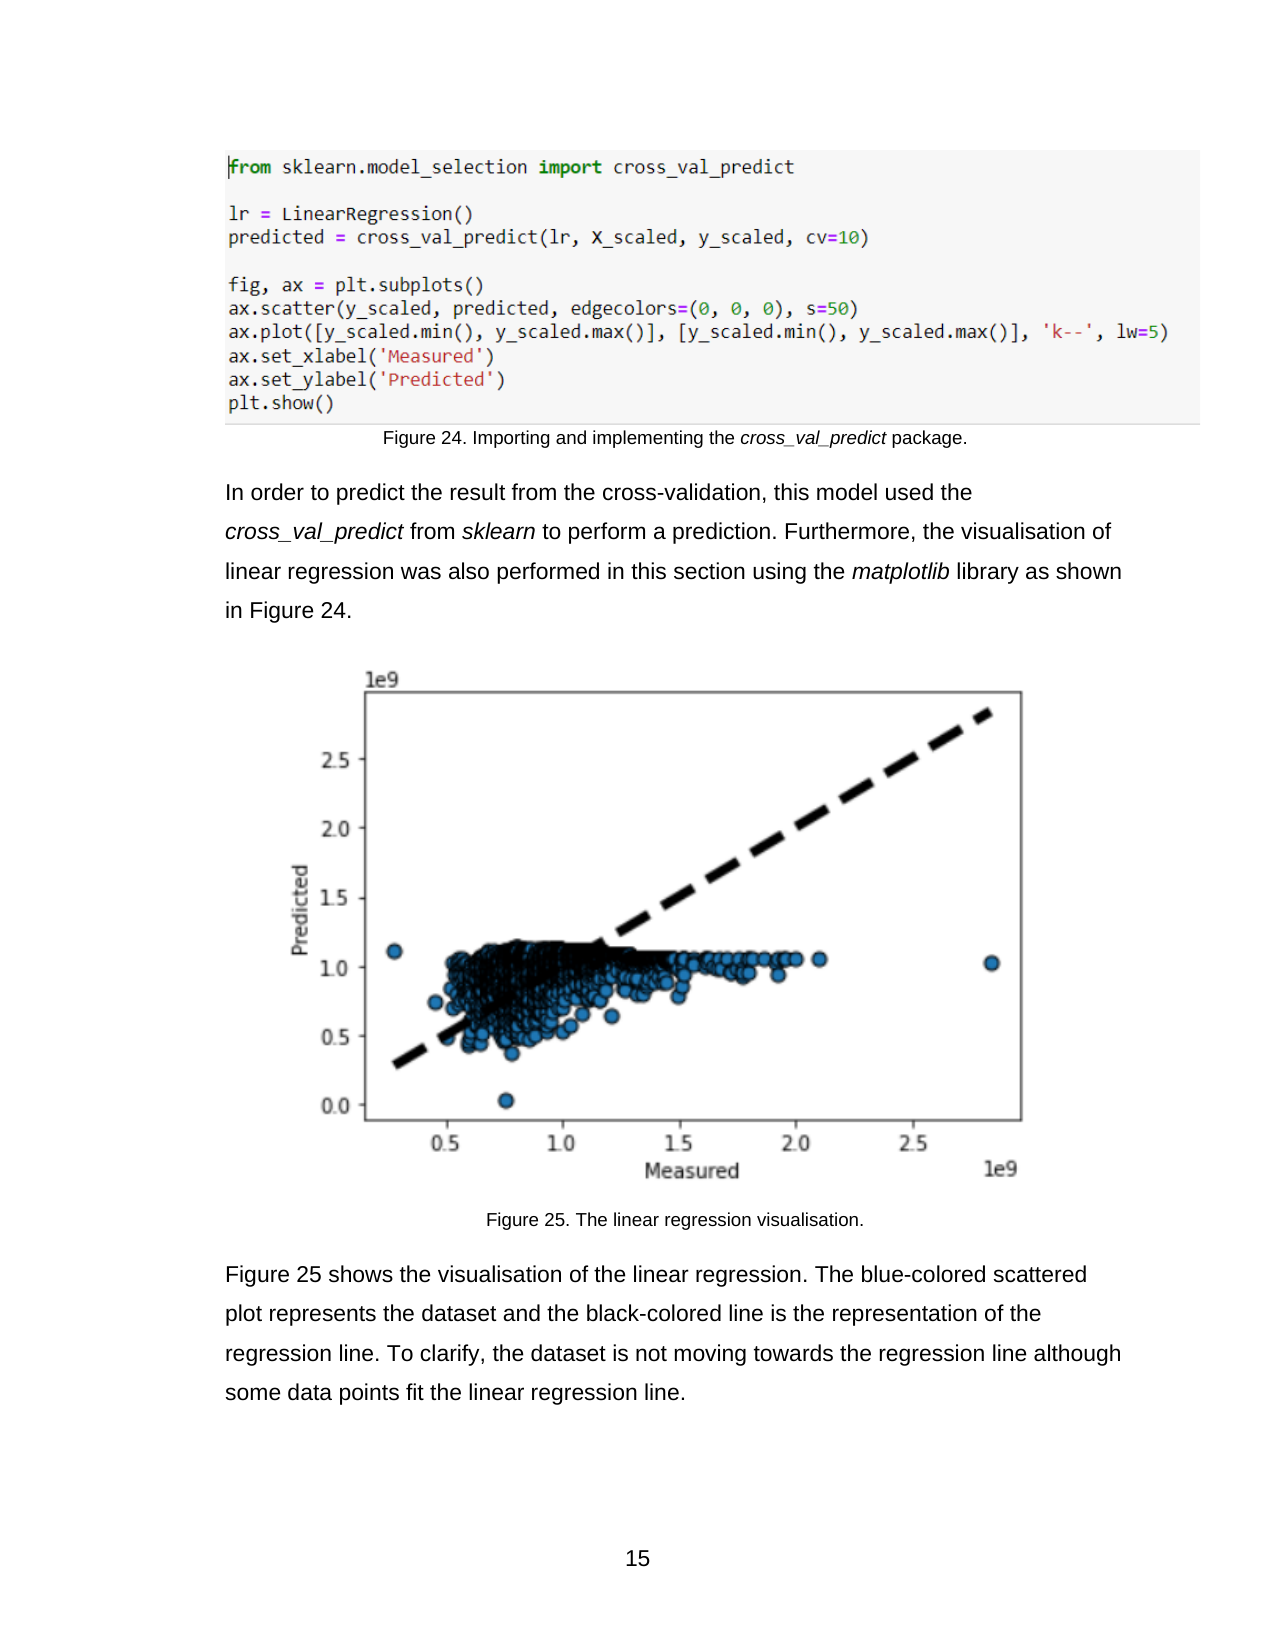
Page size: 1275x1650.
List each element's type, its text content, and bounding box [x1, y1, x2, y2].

picture [225, 150, 1200, 427]
text Figure 24. Importing and implementing the cross_val_predict package. [225, 427, 1125, 449]
picture [272, 667, 1078, 1210]
text In order to predict the result from the cross-validation, this model used the cross_val_predict from sklearn to perform a prediction. Furthermore, the visualisation of linear regression was also performed in this section using the matplotlib library as shown in Figure 24. [225, 479, 1125, 624]
text Figure 25. The linear regression visualisation. [225, 1209, 1125, 1231]
text Figure 25 shows the visualisation of the linear regression. The blue-colored scattered plot represents the dataset and the black-colored line is the representation of the regression line. To clarify, the dataset is not moving towards the regression line although some data points fit the linear regression line. [225, 1261, 1125, 1406]
